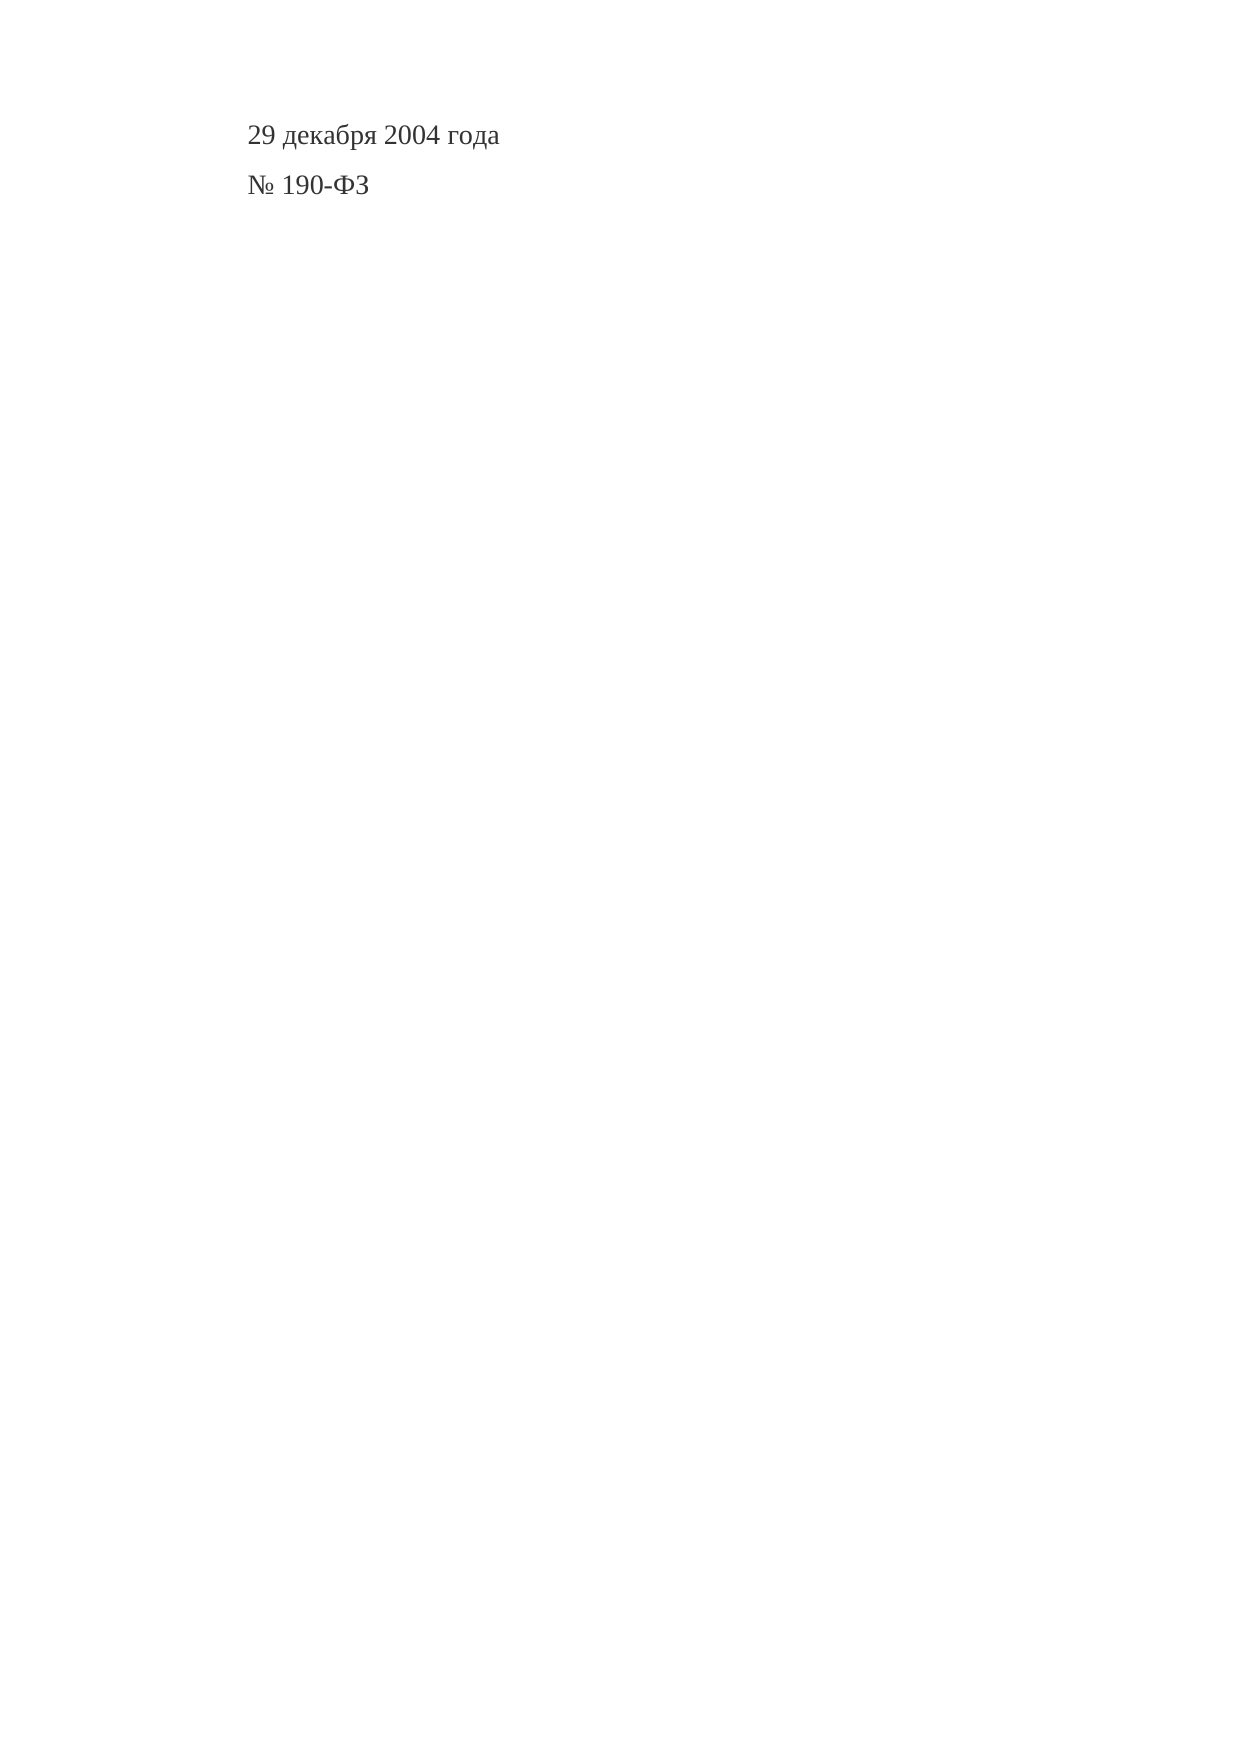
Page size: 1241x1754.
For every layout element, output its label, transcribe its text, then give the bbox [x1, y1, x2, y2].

text № 190-ФЗ [177, 168, 1152, 200]
text 29 декабря 2004 года [177, 118, 1152, 151]
